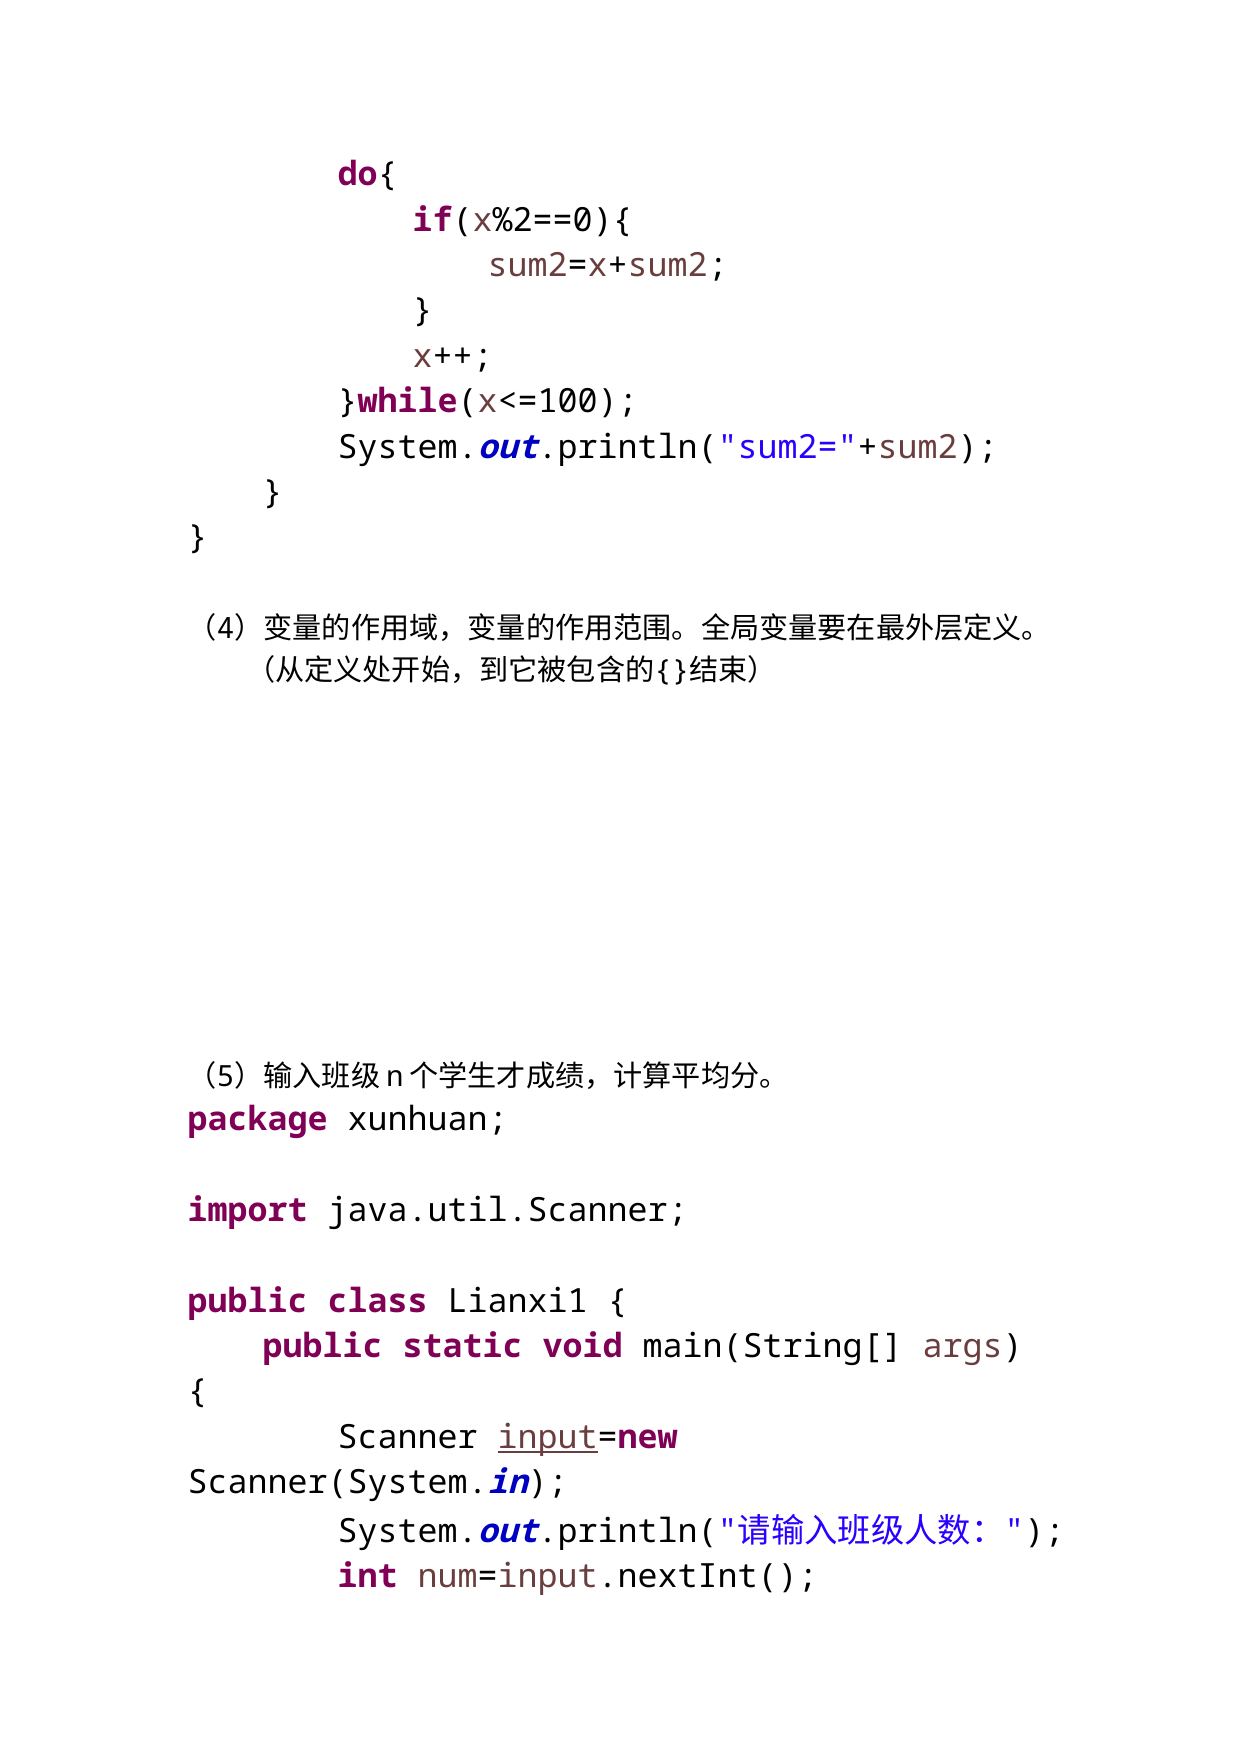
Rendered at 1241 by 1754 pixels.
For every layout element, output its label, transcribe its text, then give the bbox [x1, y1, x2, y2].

text int num=input.nextInt(); [187, 1552, 1053, 1597]
text （5）输入班级n个学生才成绩，计算平均分。 [187, 1052, 1053, 1095]
text if(x%2==0){ [187, 195, 1053, 241]
text public class Lianxi1 { [187, 1276, 1053, 1322]
text }while(x<=100); [187, 377, 1053, 422]
text System.out.println("请输入班级人数："); [187, 1503, 1053, 1552]
text } [187, 468, 1053, 513]
text do{ [187, 150, 1053, 195]
text Scanner input=new Scanner(System.in); [187, 1413, 1053, 1503]
text public static void main(String[] args) { [187, 1322, 1053, 1413]
text } [187, 513, 1053, 559]
text sum2=x+sum2; [187, 241, 1053, 286]
text } [187, 286, 1053, 332]
text x++; [187, 332, 1053, 377]
text package xunhuan; [187, 1095, 1053, 1140]
text System.out.println("sum2="+sum2); [187, 422, 1053, 468]
text import java.util.Scanner; [187, 1186, 1053, 1231]
text （4）变量的作用域，变量的作用范围。全局变量要在最外层定义。（从定义处开始，到它被包含的{}结束） [187, 604, 1053, 689]
